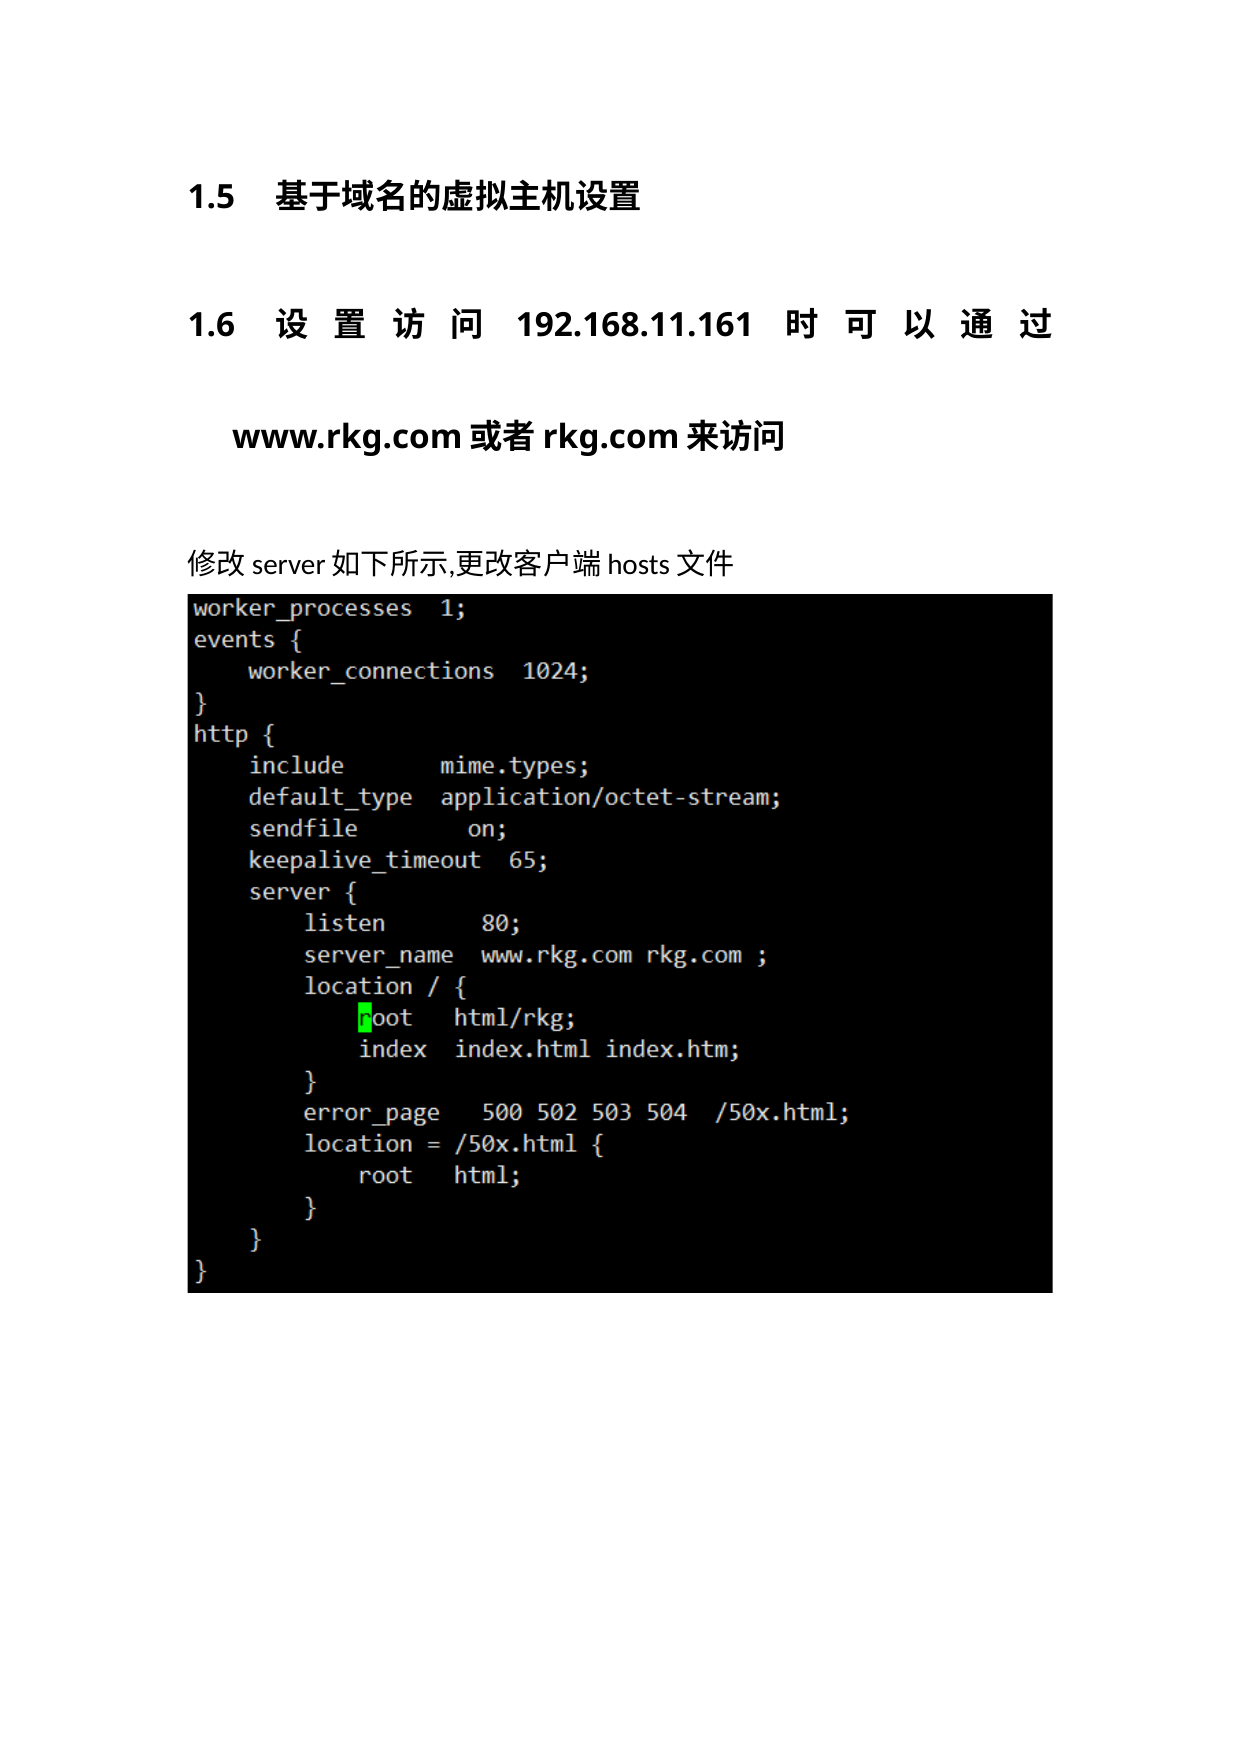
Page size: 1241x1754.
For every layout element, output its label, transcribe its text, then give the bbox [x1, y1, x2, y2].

picture [187, 594, 1053, 1293]
text 修改server如下所示,更改客户端hosts文件 [187, 529, 1053, 594]
subtitle 基于域名的虚拟主机设置 [187, 162, 1053, 227]
subtitle 设置访问192.168.11.161时可以通过www.rkg.com或者rkg.com来访问 [187, 289, 1053, 467]
